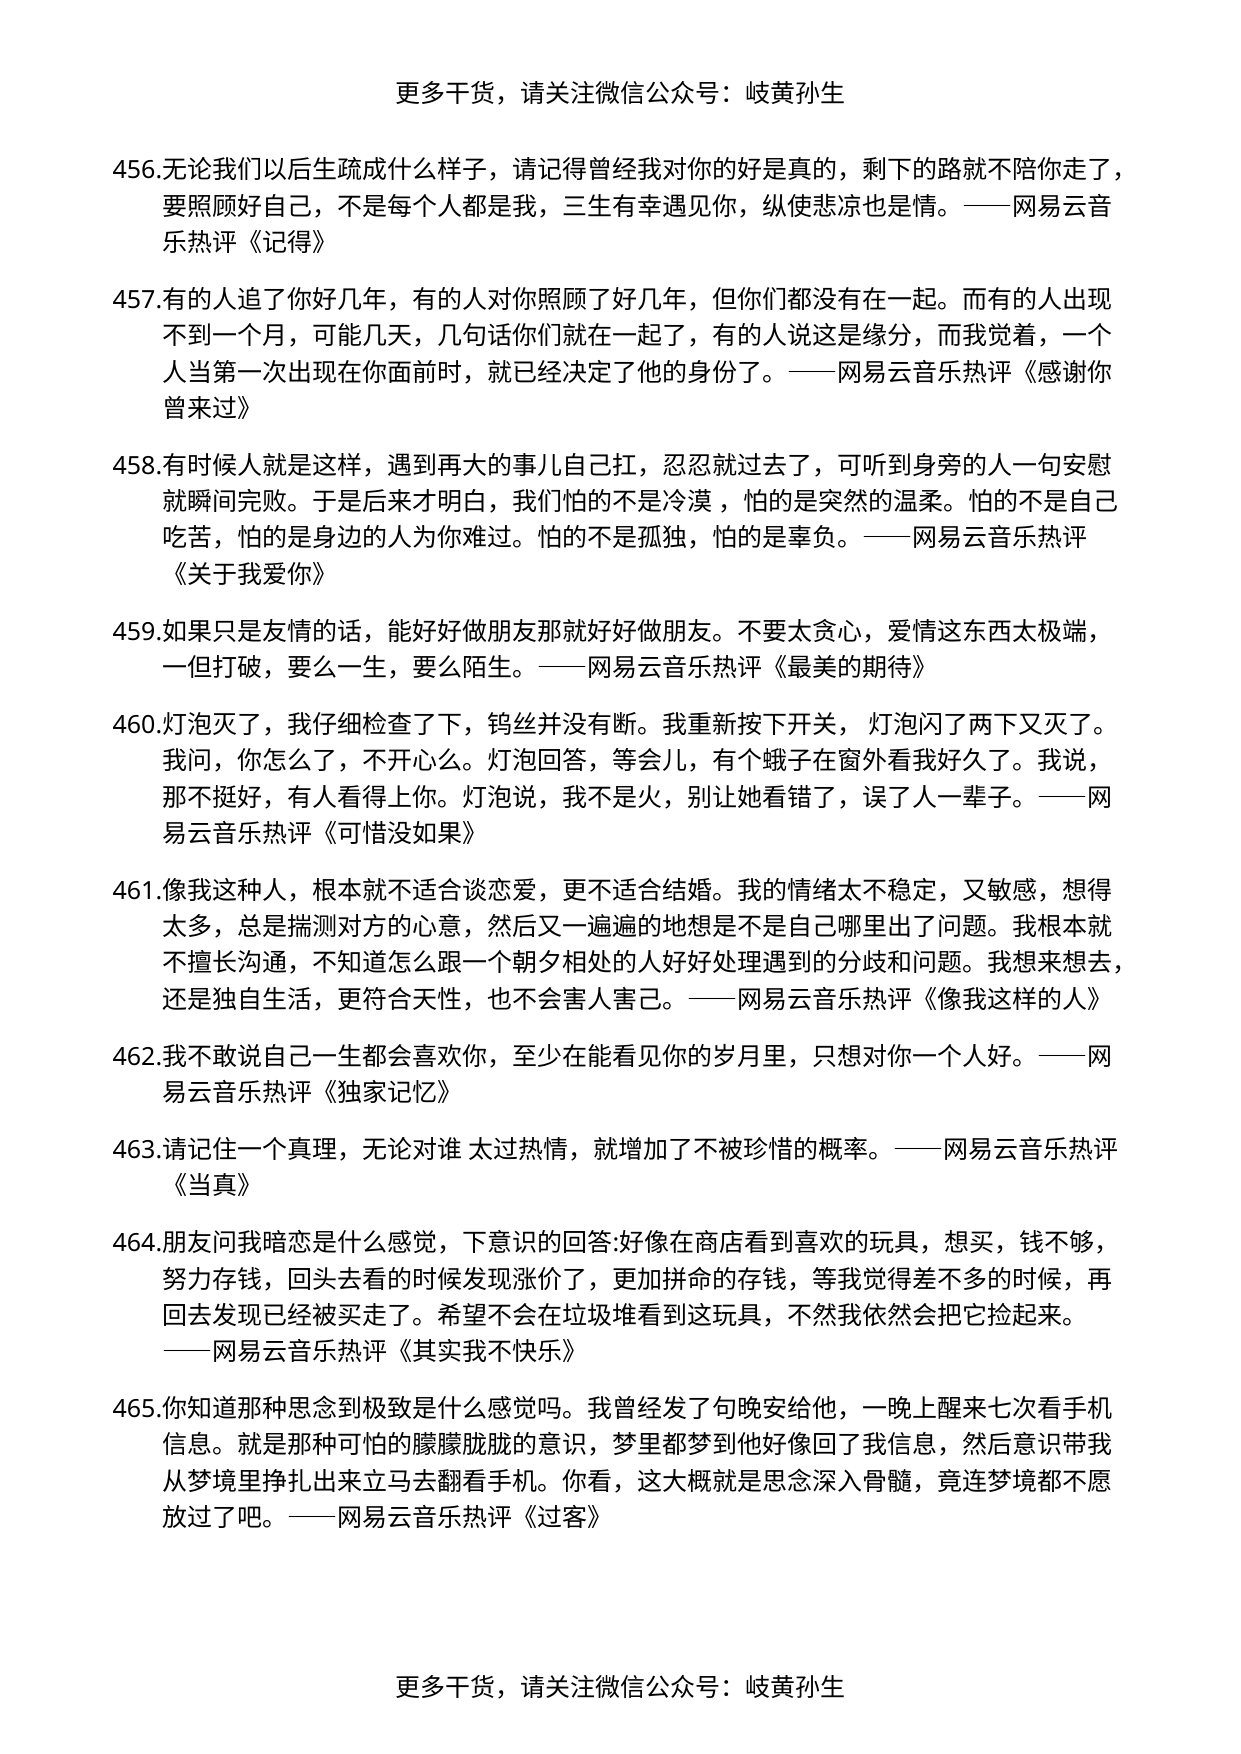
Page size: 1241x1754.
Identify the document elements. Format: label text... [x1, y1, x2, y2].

list 请记住一个真理，无论对谁 太过热情，就增加了不被珍惜的概率。——网易云音乐热评《当真》 [112, 1129, 1128, 1202]
list 如果只是友情的话，能好好做朋友那就好好做朋友。不要太贪心，爱情这东西太极端，一但打破，要么一生，要么陌生。——网易云音乐热评《最美的期待》 [112, 611, 1128, 684]
list 无论我们以后生疏成什么样子，请记得曾经我对你的好是真的，剩下的路就不陪你走了，要照顾好自己，不是每个人都是我，三生有幸遇见你，纵使悲凉也是情。——网易云音乐热评《记得》 ​ [112, 150, 1128, 259]
list 有的人追了你好几年，有的人对你照顾了好几年，但你们都没有在一起。而有的人出现不到一个月，可能几天，几句话你们就在一起了，有的人说这是缘分，而我觉着，一个人当第一次出现在你面前时，就已经决定了他的身份了。——网易云音乐热评《感谢你曾来过》 [112, 279, 1128, 424]
list 我不敢说自己一生都会喜欢你，至少在能看见你的岁月里，只想对你一个人好。——网易云音乐热评《独家记忆》 [112, 1036, 1128, 1109]
list 灯泡灭了，我仔细检查了下，钨丝并没有断。我重新按下开关， 灯泡闪了两下又灭了。我问，你怎么了，不开心么。灯泡回答，等会儿，有个蛾子在窗外看我好久了。我说，那不挺好，有人看得上你。灯泡说，我不是火，别让她看错了，误了人一辈子。——网易云音乐热评《可惜没如果》 [112, 704, 1128, 849]
list 有时候人就是这样，遇到再大的事儿自己扛，忍忍就过去了，可听到身旁的人一句安慰就瞬间完败。于是后来才明白，我们怕的不是冷漠 ，怕的是突然的温柔。怕的不是自己吃苦，怕的是身边的人为你难过。怕的不是孤独，怕的是辜负。——网易云音乐热评《关于我爱你》 [112, 445, 1128, 590]
list 朋友问我暗恋是什么感觉，下意识的回答:好像在商店看到喜欢的玩具，想买，钱不够，努力存钱，回头去看的时候发现涨价了，更加拼命的存钱，等我觉得差不多的时候，再回去发现已经被买走了。希望不会在垃圾堆看到这玩具，不然我依然会把它捡起来。——网易云音乐热评《其实我不快乐》 [112, 1223, 1128, 1368]
list 你知道那种思念到极致是什么感觉吗。我曾经发了句晚安给他，一晚上醒来七次看手机信息。就是那种可怕的朦朦胧胧的意识，梦里都梦到他好像回了我信息，然后意识带我从梦境里挣扎出来立马去翻看手机。你看，这大概就是思念深入骨髓，竟连梦境都不愿放过了吧。——网易云音乐热评《过客》 [112, 1389, 1128, 1534]
list 像我这种人，根本就不适合谈恋爱，更不适合结婚。我的情绪太不稳定，又敏感，想得太多，总是揣测对方的心意，然后又一遍遍的地想是不是自己哪里出了问题。我根本就不擅长沟通，不知道怎么跟一个朝夕相处的人好好处理遇到的分歧和问题。我想来想去，还是独自生活，更符合天性，也不会害人害己。——网易云音乐热评《像我这样的人》 [112, 870, 1128, 1015]
